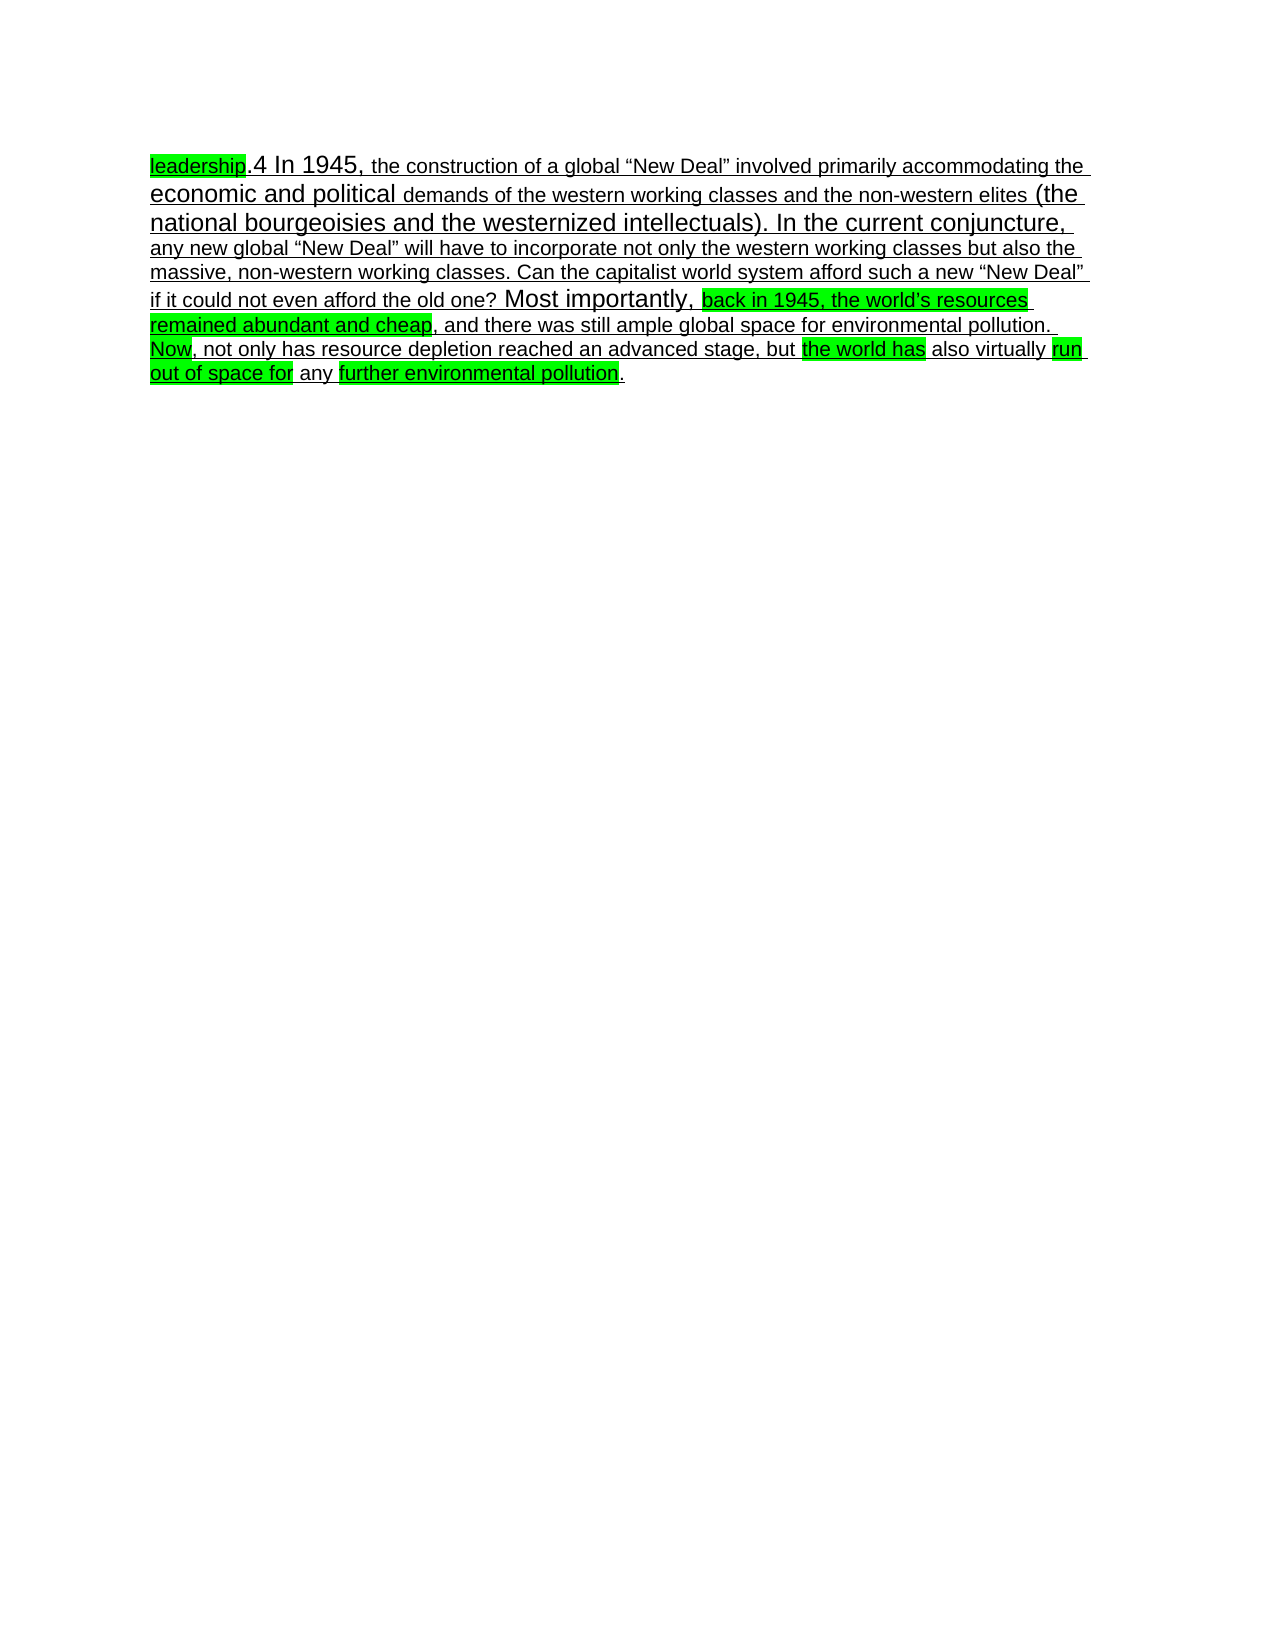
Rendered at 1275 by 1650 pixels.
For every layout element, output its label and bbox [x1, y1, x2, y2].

text [150, 150, 1095, 385]
